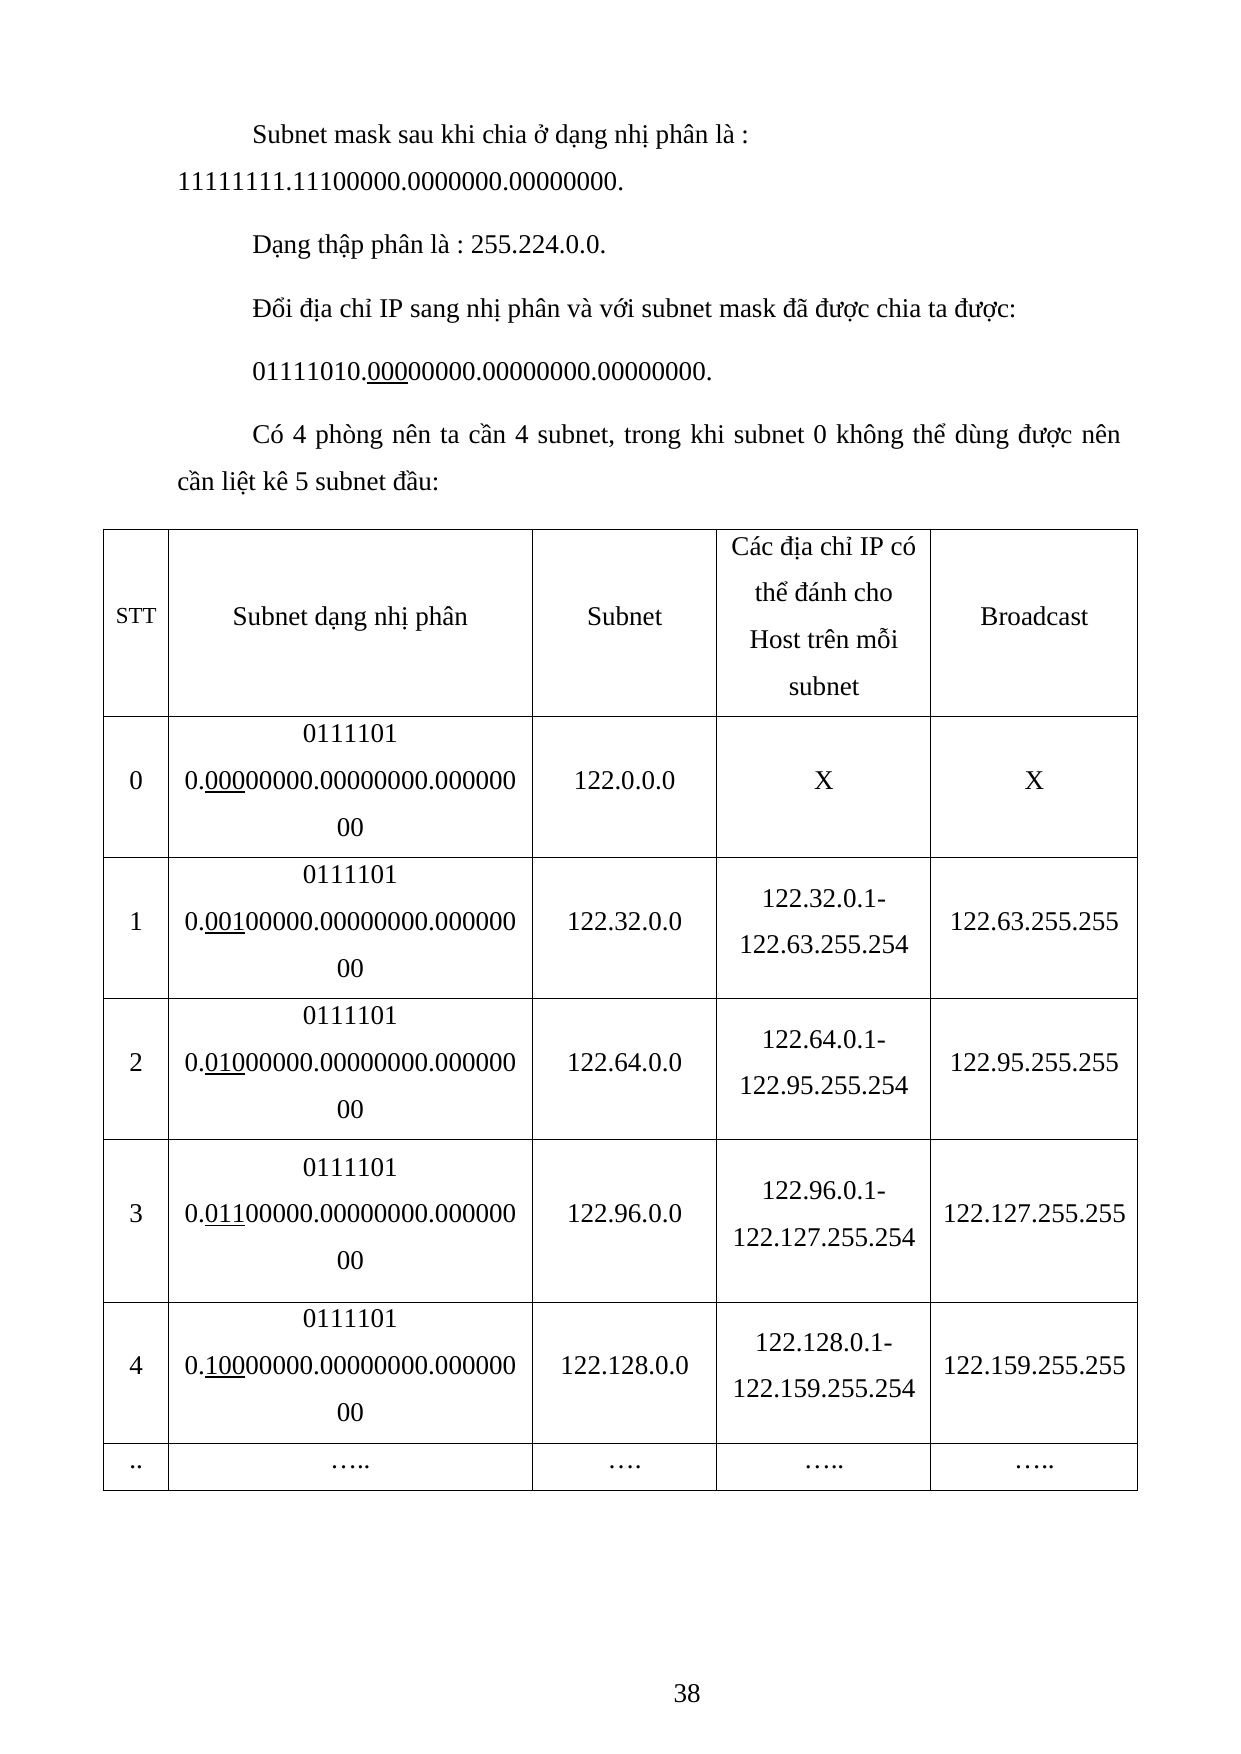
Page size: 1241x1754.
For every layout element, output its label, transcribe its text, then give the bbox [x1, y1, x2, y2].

table_cell ….. [931, 1444, 1137, 1490]
table_cell 122.128.0.0 [533, 1303, 716, 1443]
table_cell 122.159.255.255 [931, 1303, 1137, 1443]
table_cell 0 [104, 717, 168, 857]
table_cell 01111010.01000000.00000000.00000000 [169, 999, 532, 1139]
text Subnet mask sau khi chia ở dạng nhị phân là : 11111111.11100000.0000000.00000000. [177, 118, 1122, 196]
table_header Các địa chỉ IP có thể đánh cho Host trên mỗi subnet [717, 530, 930, 716]
table_header Subnet dạng nhị phân [169, 530, 532, 716]
table_cell 122.128.0.1-122.159.255.254 [717, 1303, 930, 1443]
table_cell …. [533, 1444, 716, 1490]
table_cell ….. [169, 1444, 532, 1490]
table_cell 01111010.00100000.00000000.00000000 [169, 858, 532, 998]
table_cell 01111010.01100000.00000000.00000000 [169, 1140, 532, 1302]
table_cell 122.64.0.1-122.95.255.254 [717, 999, 930, 1139]
text Đổi địa chỉ IP sang nhị phân và với subnet mask đã được chia ta được: [177, 292, 1122, 323]
table_cell 2 [104, 999, 168, 1139]
table_cell 4 [104, 1303, 168, 1443]
table_header Broadcast [931, 530, 1137, 716]
table_cell 122.0.0.0 [533, 717, 716, 857]
table_cell 122.127.255.255 [931, 1140, 1137, 1302]
text Dạng thập phân là : 255.224.0.0. [177, 228, 1122, 260]
table_cell 122.32.0.1-122.63.255.254 [717, 858, 930, 998]
text 01111010.00000000.00000000.00000000. [177, 355, 1122, 386]
table_header STT [104, 530, 168, 716]
table_header Subnet [533, 530, 716, 716]
table_cell 1 [104, 858, 168, 998]
table_cell 122.96.0.0 [533, 1140, 716, 1302]
table_cell 122.32.0.0 [533, 858, 716, 998]
table_cell .. [104, 1444, 168, 1490]
table_cell 01111010.10000000.00000000.00000000 [169, 1303, 532, 1443]
table_cell X [717, 717, 930, 857]
table_cell X [931, 717, 1137, 857]
table_cell ….. [717, 1444, 930, 1490]
table_cell 122.63.255.255 [931, 858, 1137, 998]
table_cell 01111010.00000000.00000000.00000000 [169, 717, 532, 857]
table_cell 122.95.255.255 [931, 999, 1137, 1139]
table_cell 122.96.0.1-122.127.255.254 [717, 1140, 930, 1302]
table_cell 3 [104, 1140, 168, 1302]
text Có 4 phòng nên ta cần 4 subnet, trong khi subnet 0 không thể dùng được nên cần liệt kê 5 subnet đầu: [177, 418, 1122, 496]
table_cell 122.64.0.0 [533, 999, 716, 1139]
